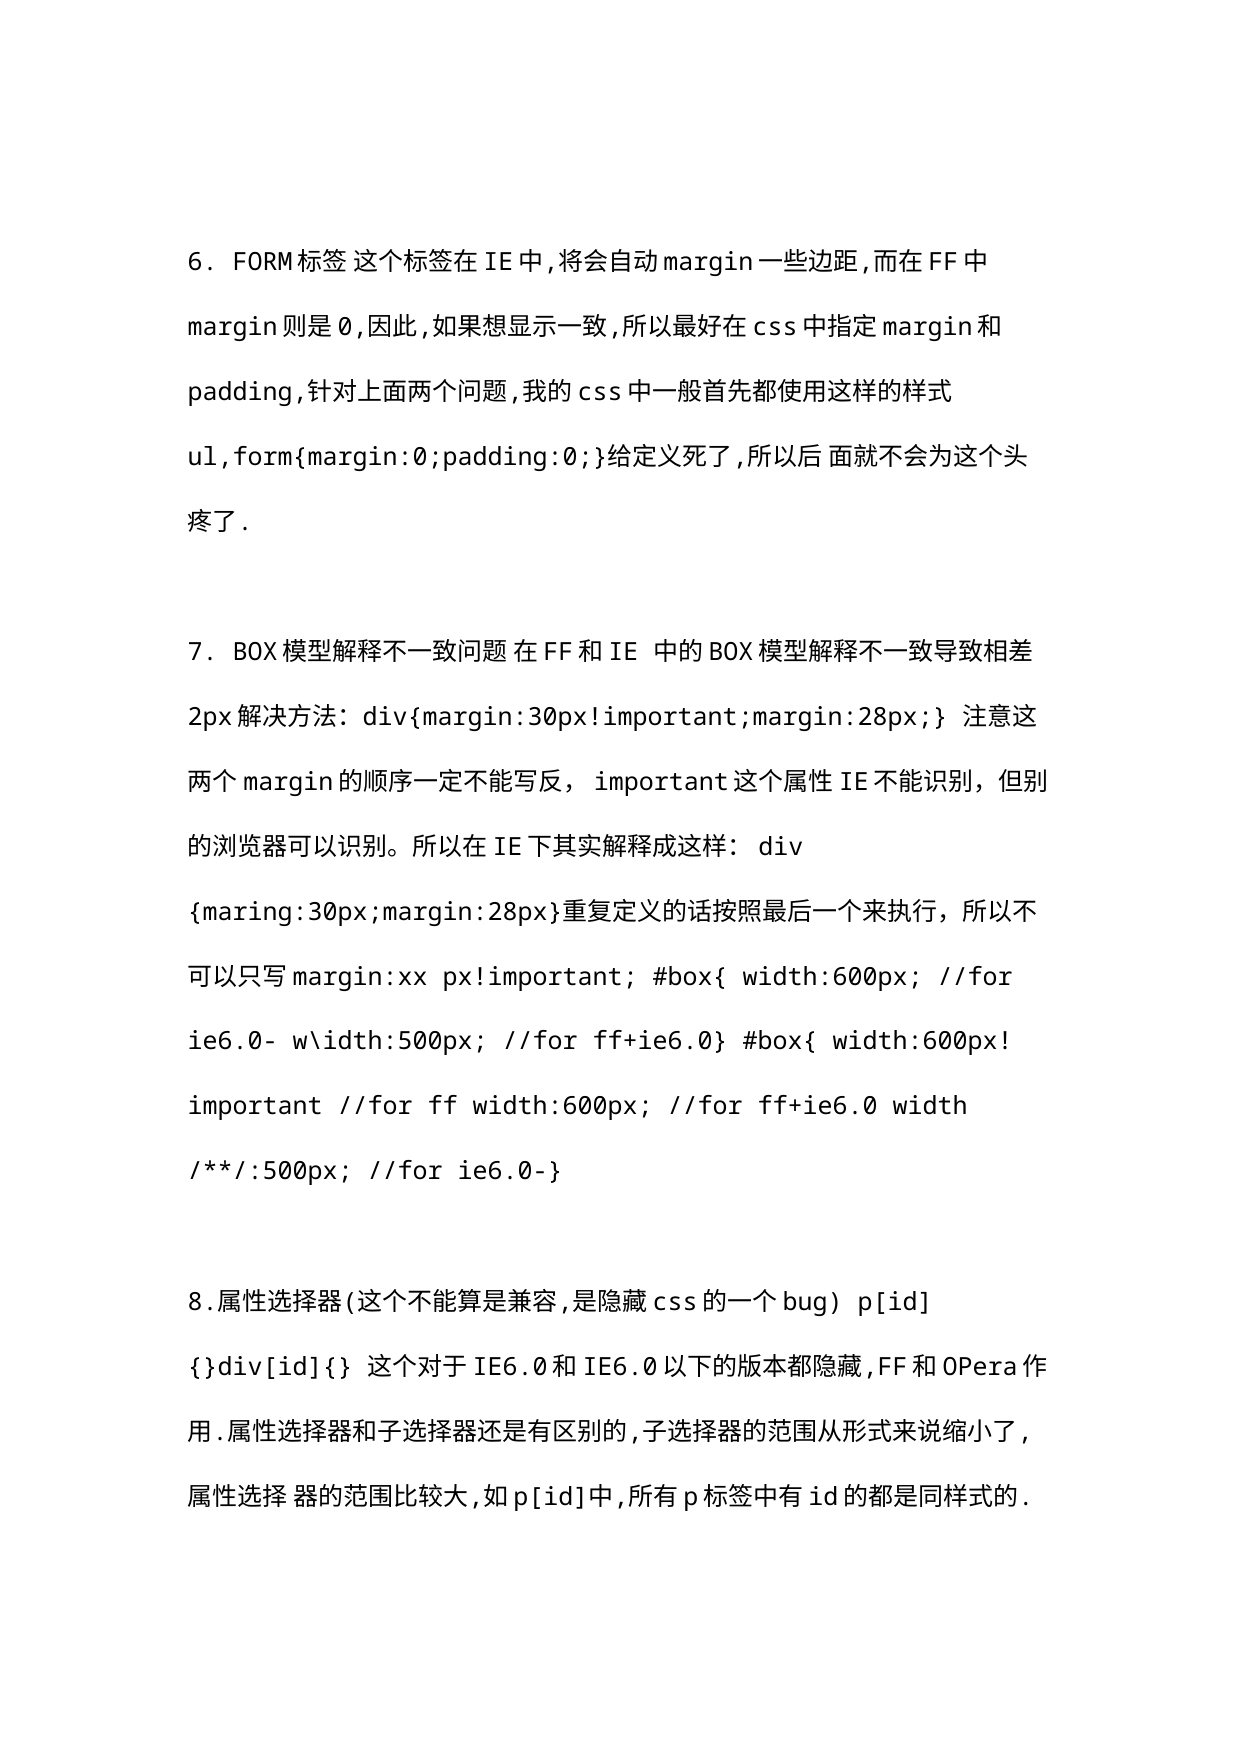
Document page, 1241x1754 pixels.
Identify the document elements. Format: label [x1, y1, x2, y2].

text [187, 162, 1053, 1527]
